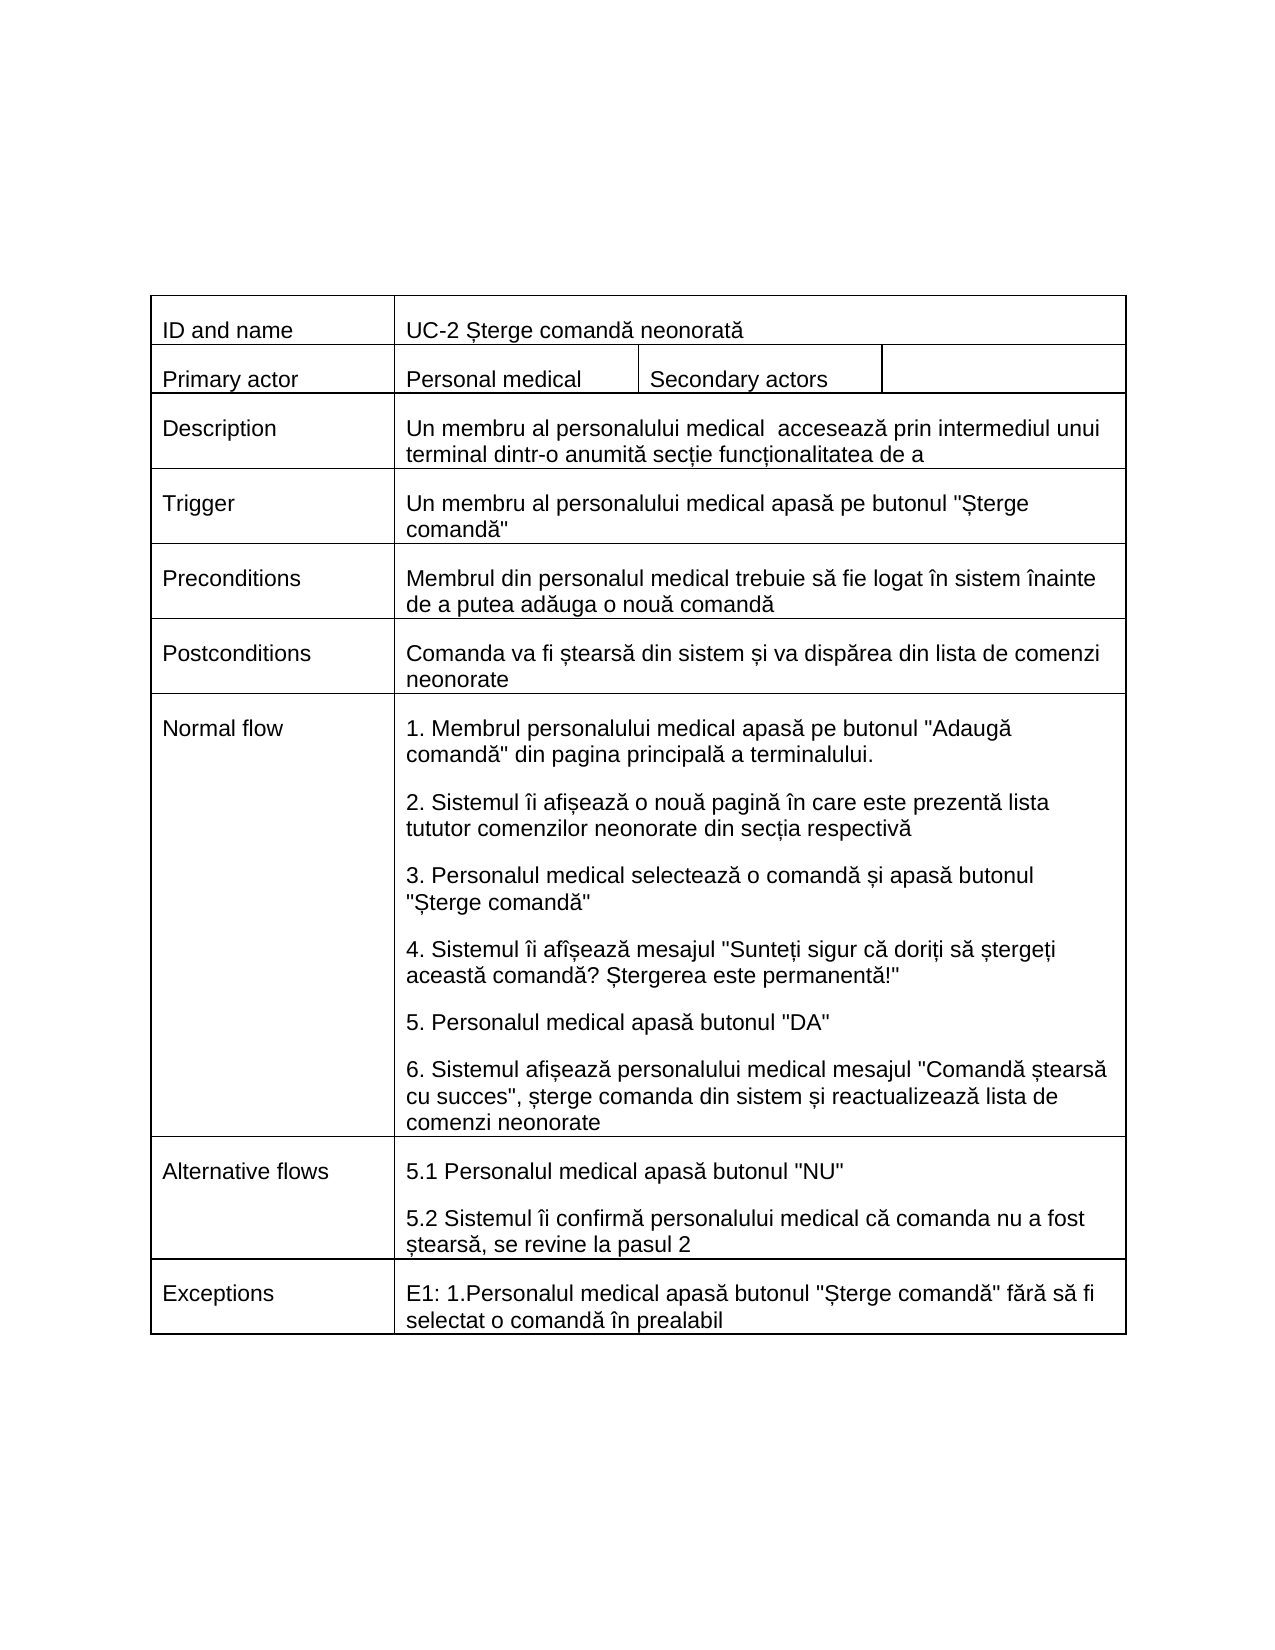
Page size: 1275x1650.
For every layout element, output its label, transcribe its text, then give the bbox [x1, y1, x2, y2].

table_cell Description [152, 394, 394, 467]
table_cell 1. Membrul personalului medical apasă pe butonul "Adaugă comandă" din pagina principală a terminalului. 2. Sistemul îi afișează o nouă pagină în care este prezentă lista tututor comenzilor neonorate din secția respectivă 3. Personalul medical selectează o comandă și apasă butonul "Șterge comandă" 4. Sistemul îi afîșează mesajul "Sunteți sigur că doriți să ștergeți această comandă? Ștergerea este permanentă!" 5. Personalul medical apasă butonul "DA" 6. Sistemul afișează personalului medical mesajul "Comandă ștearsă cu succes", șterge comanda din sistem și reactualizează lista de comenzi neonorate [395, 694, 1125, 1136]
table_cell [883, 345, 1125, 392]
table_cell Normal flow [152, 694, 394, 1136]
table_cell 5.1 Personalul medical apasă butonul "NU" 5.2 Sistemul îi confirmă personalului medical că comanda nu a fost ștearsă, se revine la pasul 2 [395, 1137, 1125, 1258]
table_cell Trigger [152, 469, 394, 542]
table_cell Postconditions [152, 619, 394, 693]
table_cell Alternative flows [152, 1137, 394, 1258]
table_cell Comanda va fi ștearsă din sistem și va dispărea din lista de comenzi neonorate [395, 619, 1125, 693]
table_cell Preconditions [152, 544, 394, 618]
table_cell Membrul din personalul medical trebuie să fie logat în sistem înainte de a putea adăuga o nouă comandă [395, 544, 1125, 618]
table_cell Personal medical [395, 345, 638, 392]
table_header ID and name [152, 296, 394, 343]
table_cell Un membru al personalului medical apasă pe butonul "Șterge comandă" [395, 469, 1125, 542]
table_header UC-2 Șterge comandă neonorată [395, 296, 1125, 343]
table_cell Secondary actors [639, 345, 881, 392]
table_cell Exceptions [152, 1260, 394, 1333]
table_cell E1: 1.Personalul medical apasă butonul "Șterge comandă" fără să fi selectat o comandă în prealabil [395, 1260, 1125, 1333]
table_cell Primary actor [152, 345, 394, 392]
table_cell Un membru al personalului medical accesează prin intermediul unui terminal dintr-o anumită secție funcționalitatea de a [395, 394, 1125, 467]
